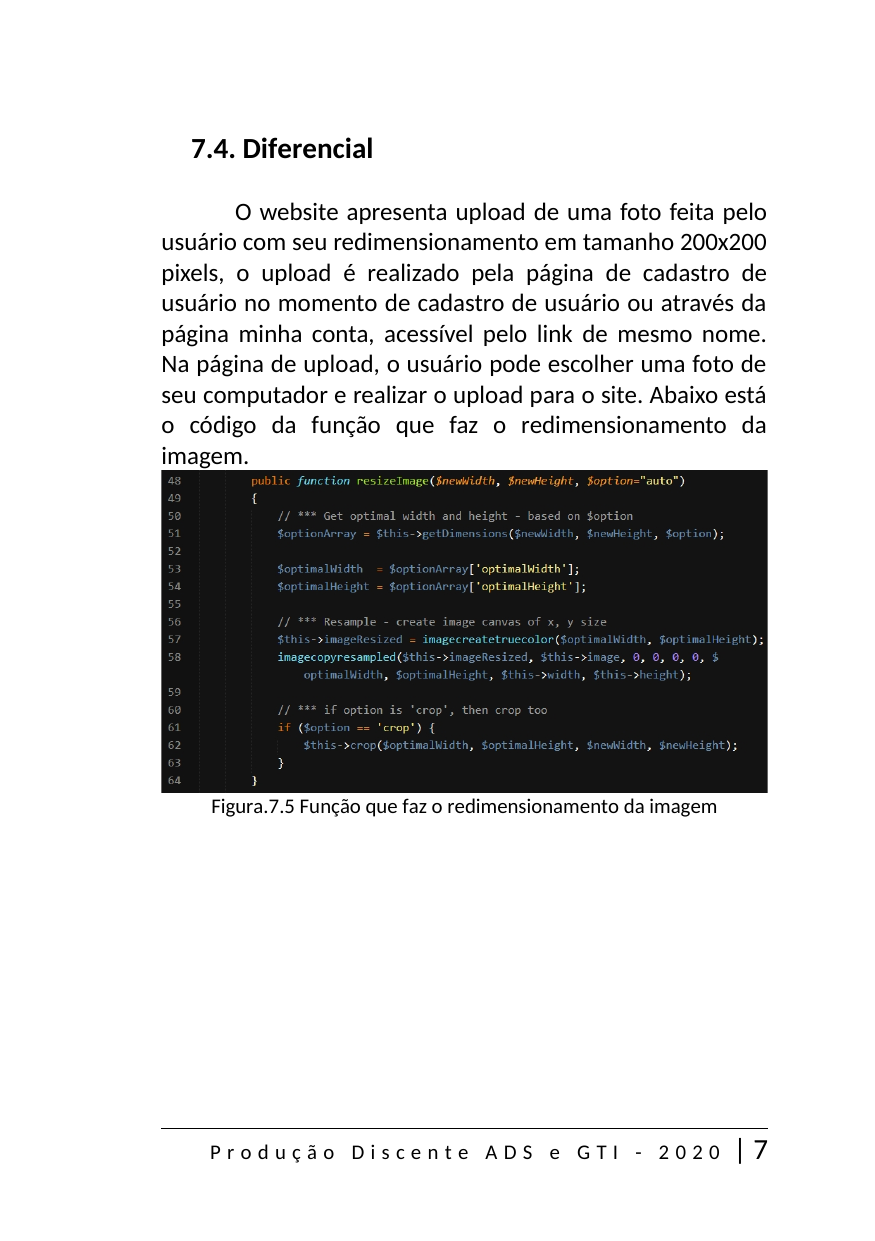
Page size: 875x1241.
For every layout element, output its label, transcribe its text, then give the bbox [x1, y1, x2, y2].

text Figura.7.5 Função que faz o redimensionamento da imagem [161, 793, 768, 818]
picture [161, 470, 768, 793]
subtitle 7.4. Diferencial [191, 130, 768, 166]
text O website apresenta upload de uma foto feita pelo usuário com seu redimensionamento em tamanho 200x200 pixels, o upload é realizado pela página de cadastro de usuário no momento de cadastro de usuário ou através da página minha conta, acessível pelo link de mesmo nome. Na página de upload, o usuário pode escolher uma foto de seu computador e realizar o upload para o site. Abaixo está o código da função que faz o redimensionamento da imagem. [161, 196, 768, 470]
